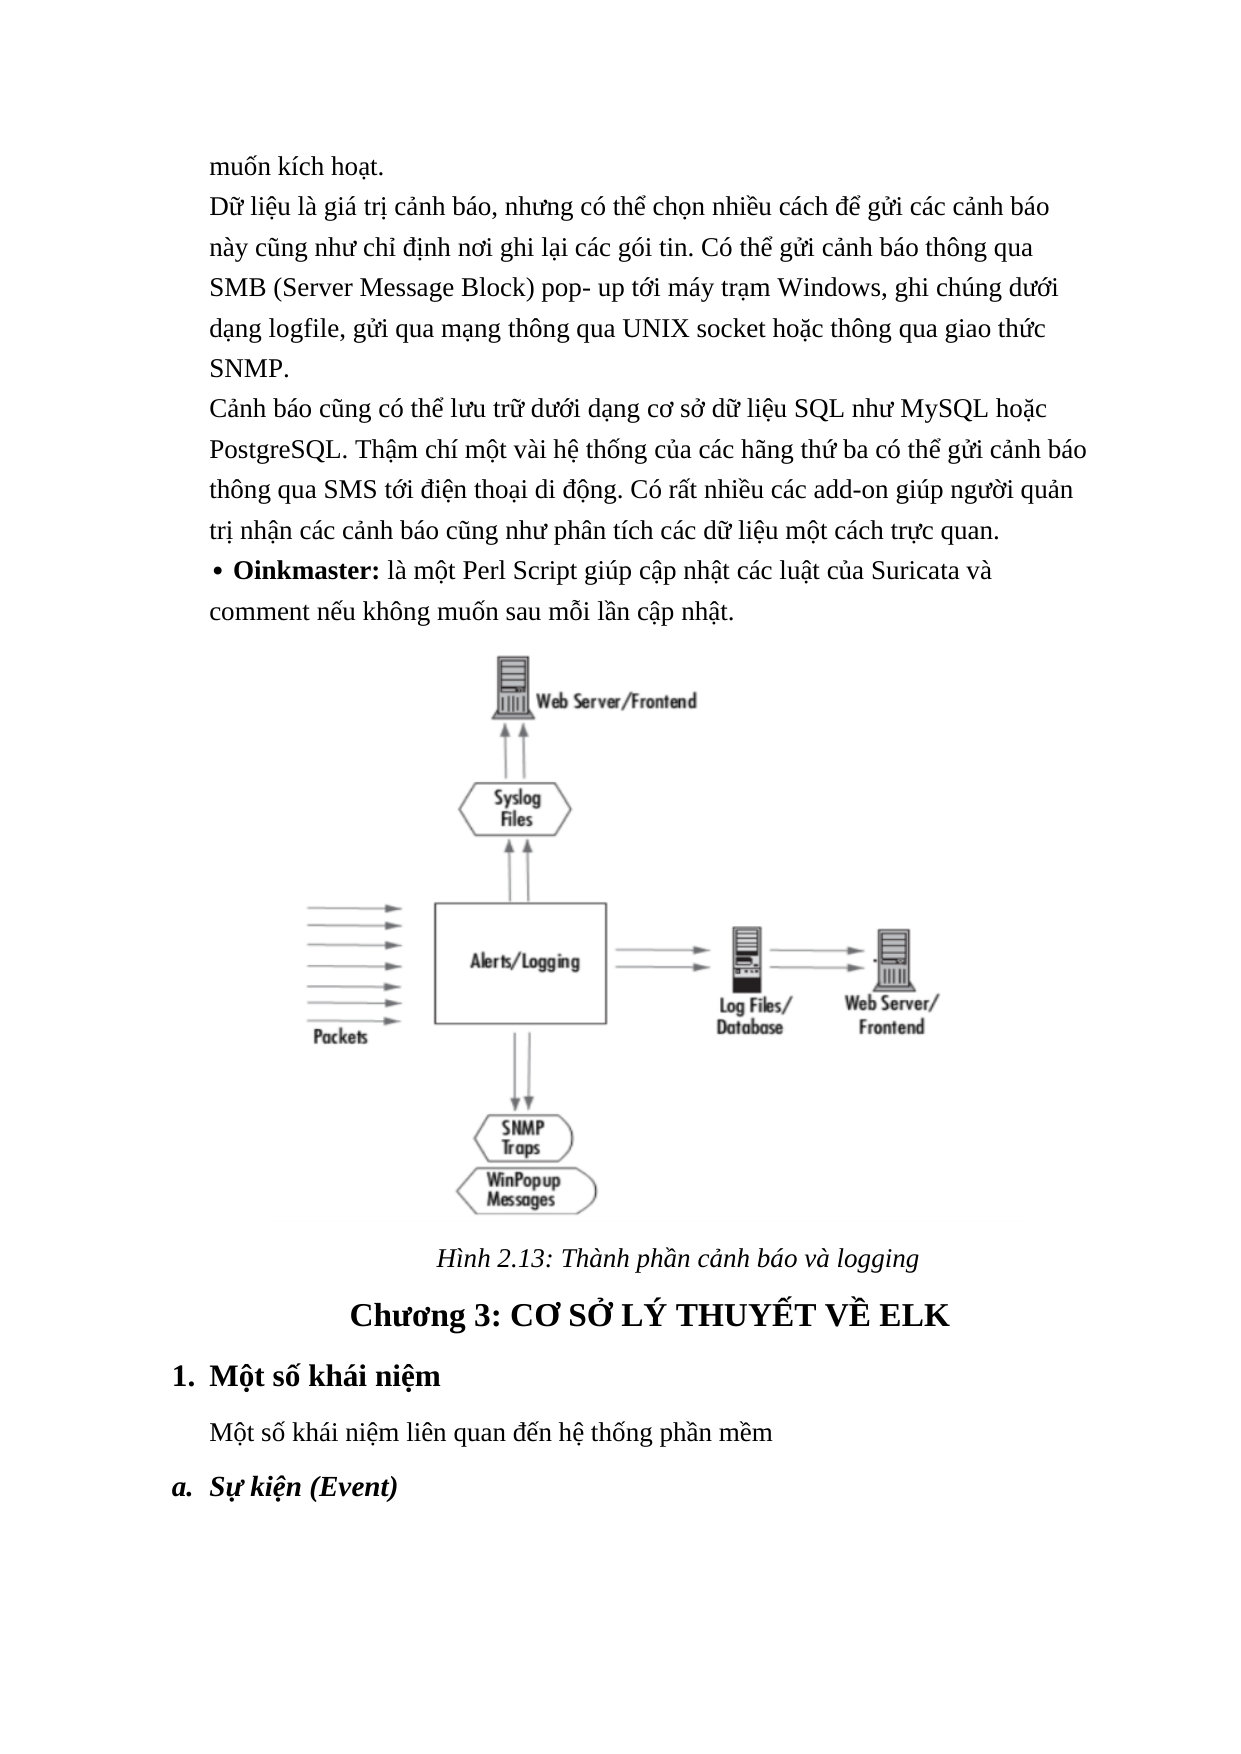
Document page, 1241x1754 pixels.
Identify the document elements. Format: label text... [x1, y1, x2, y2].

picture [268, 647, 1031, 1222]
text Một số khái niệm liên quan đến hệ thống phần mềm [209, 1417, 1090, 1448]
subtitle Chương 3: CƠ SỞ LÝ THUYẾT VỀ ELK [209, 1295, 1090, 1333]
list Sự kiện (Event) [172, 1469, 1090, 1503]
text Hình 2.13: Thành phần cảnh báo và logging [209, 1242, 1090, 1273]
list Một số khái niệm [172, 1357, 1090, 1393]
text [209, 150, 1090, 626]
